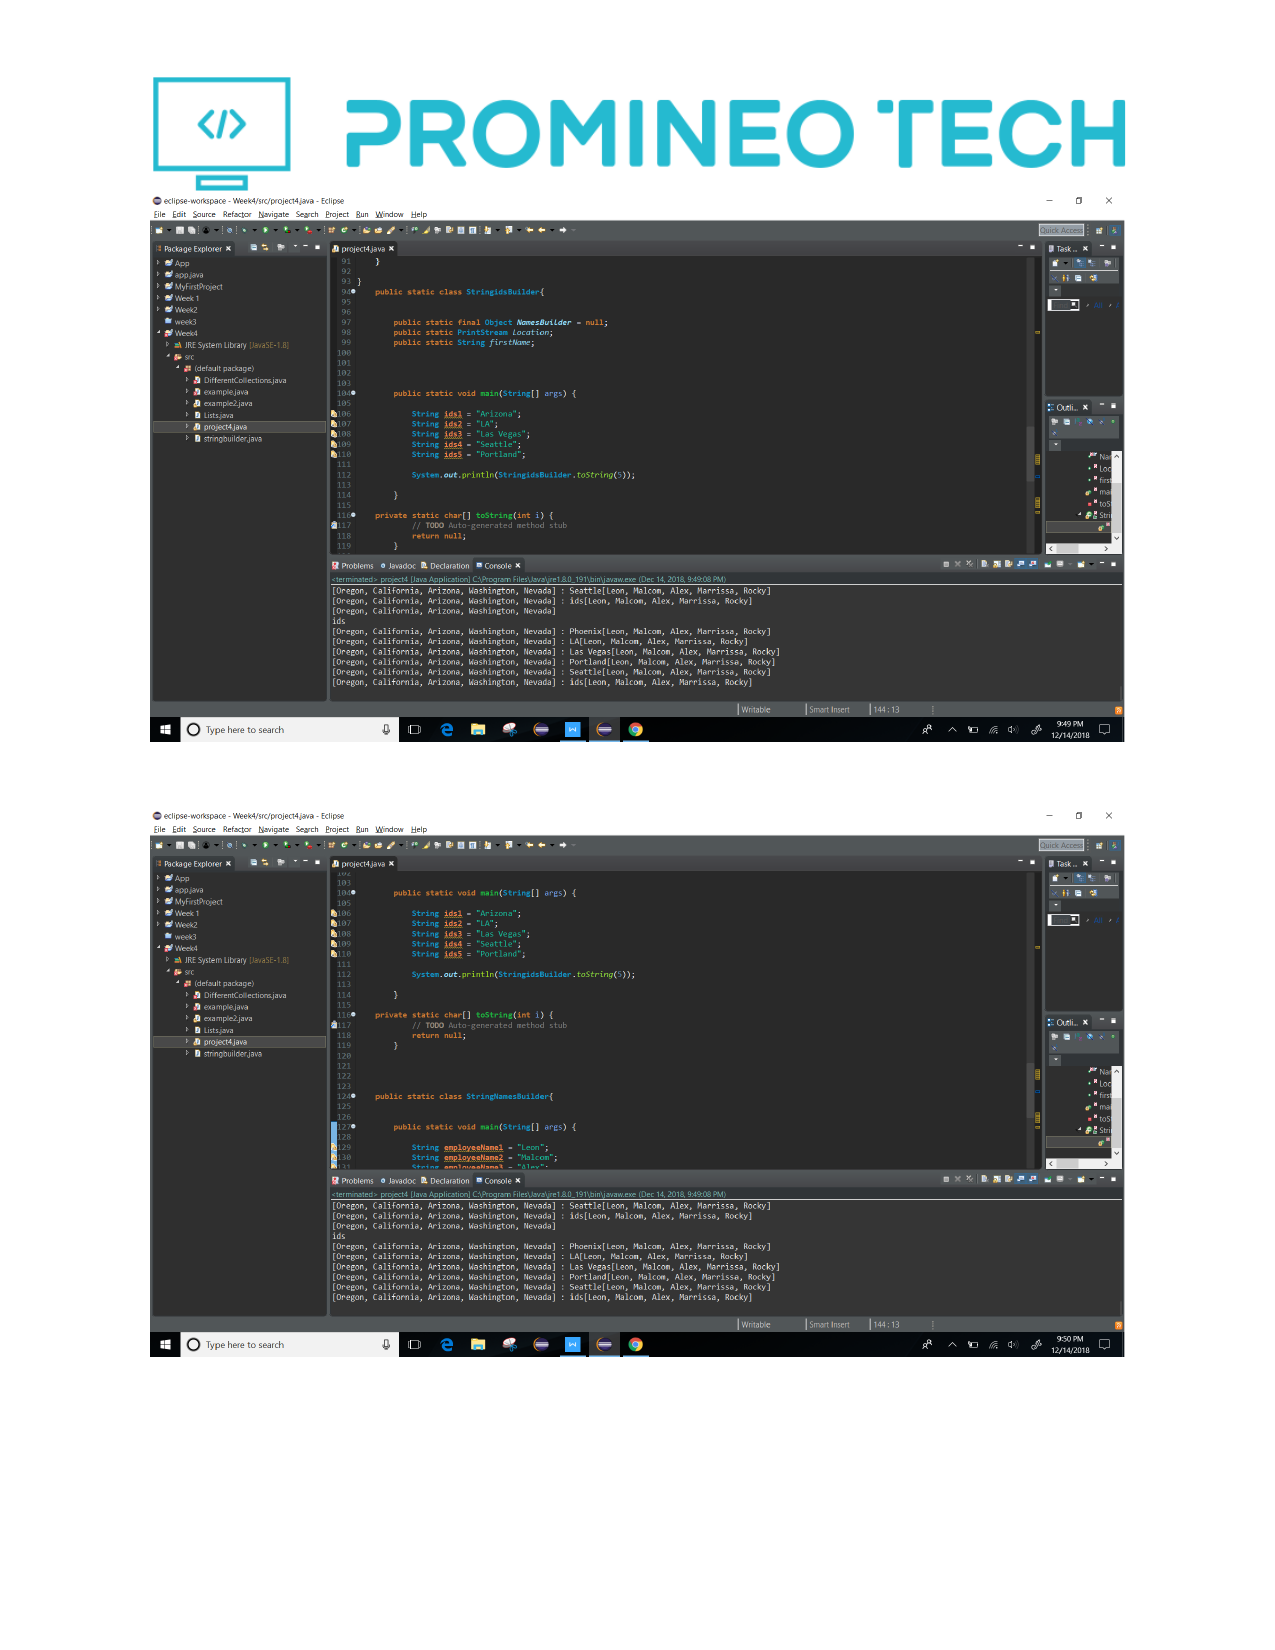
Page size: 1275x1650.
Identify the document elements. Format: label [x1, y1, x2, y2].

picture [150, 75, 1125, 742]
picture [150, 808, 1125, 1357]
